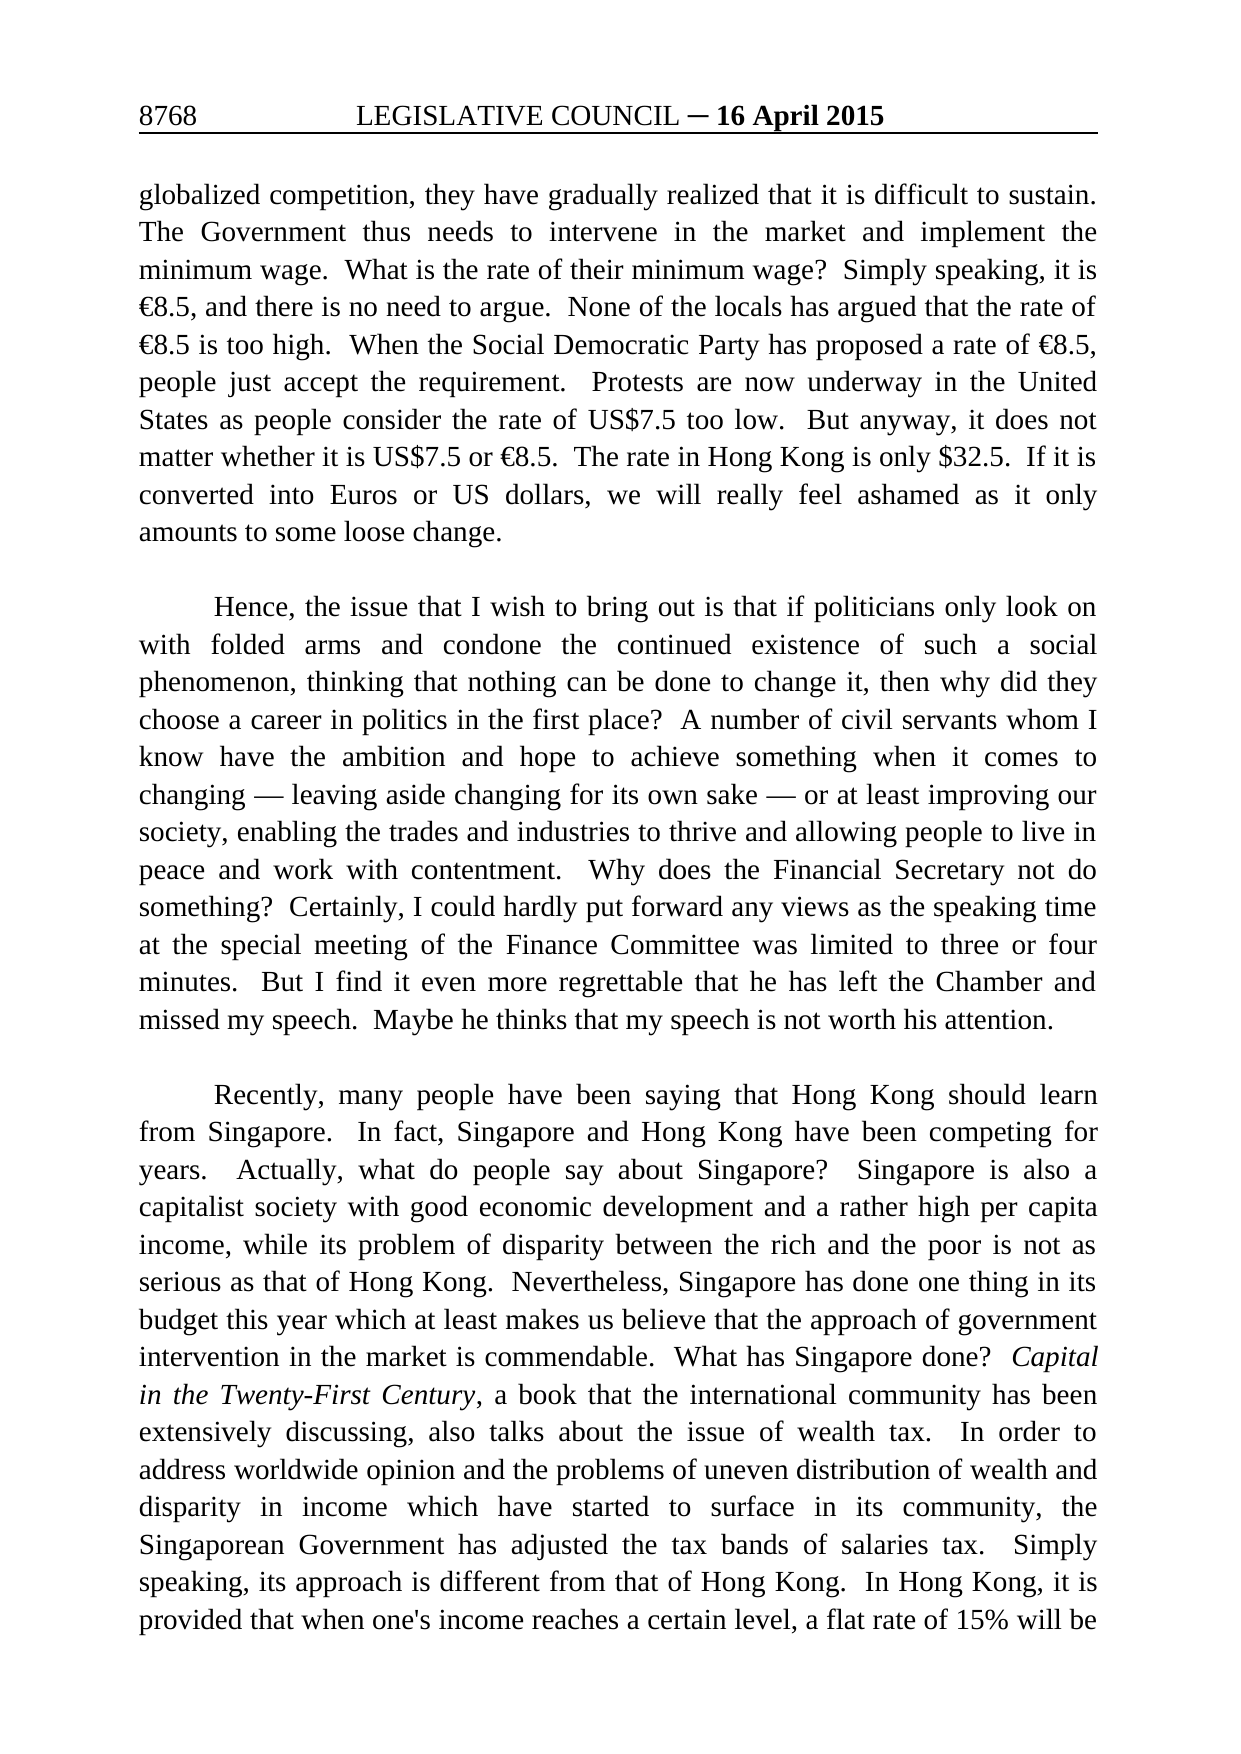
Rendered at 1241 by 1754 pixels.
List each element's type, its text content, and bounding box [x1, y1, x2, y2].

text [139, 173, 1098, 548]
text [139, 1073, 1098, 1636]
text Hence, the issue that I wish to bring out is that if politicians only look on with folded arms and condone the continued existence of such a social phenomenon, thinking that nothing can be done to change it, then why did they choose a career in politics in the first place? A number of civil servants whom I know have the ambition and hope to achieve something when it comes to changing ― leaving aside changing for its own sake ― or at least improving our society, enabling the trades and industries to thrive and allowing people to live in peace and work with contentment. Why does the Financial Secretary not do something? Certainly, I could hardly put forward any views as the speaking time at the special meeting of the Finance Committee was limited to three or four minutes. But I find it even more regrettable that he has left the Chamber and missed my speech. Maybe he thinks that my speech is not worth his attention. [139, 586, 1098, 1036]
